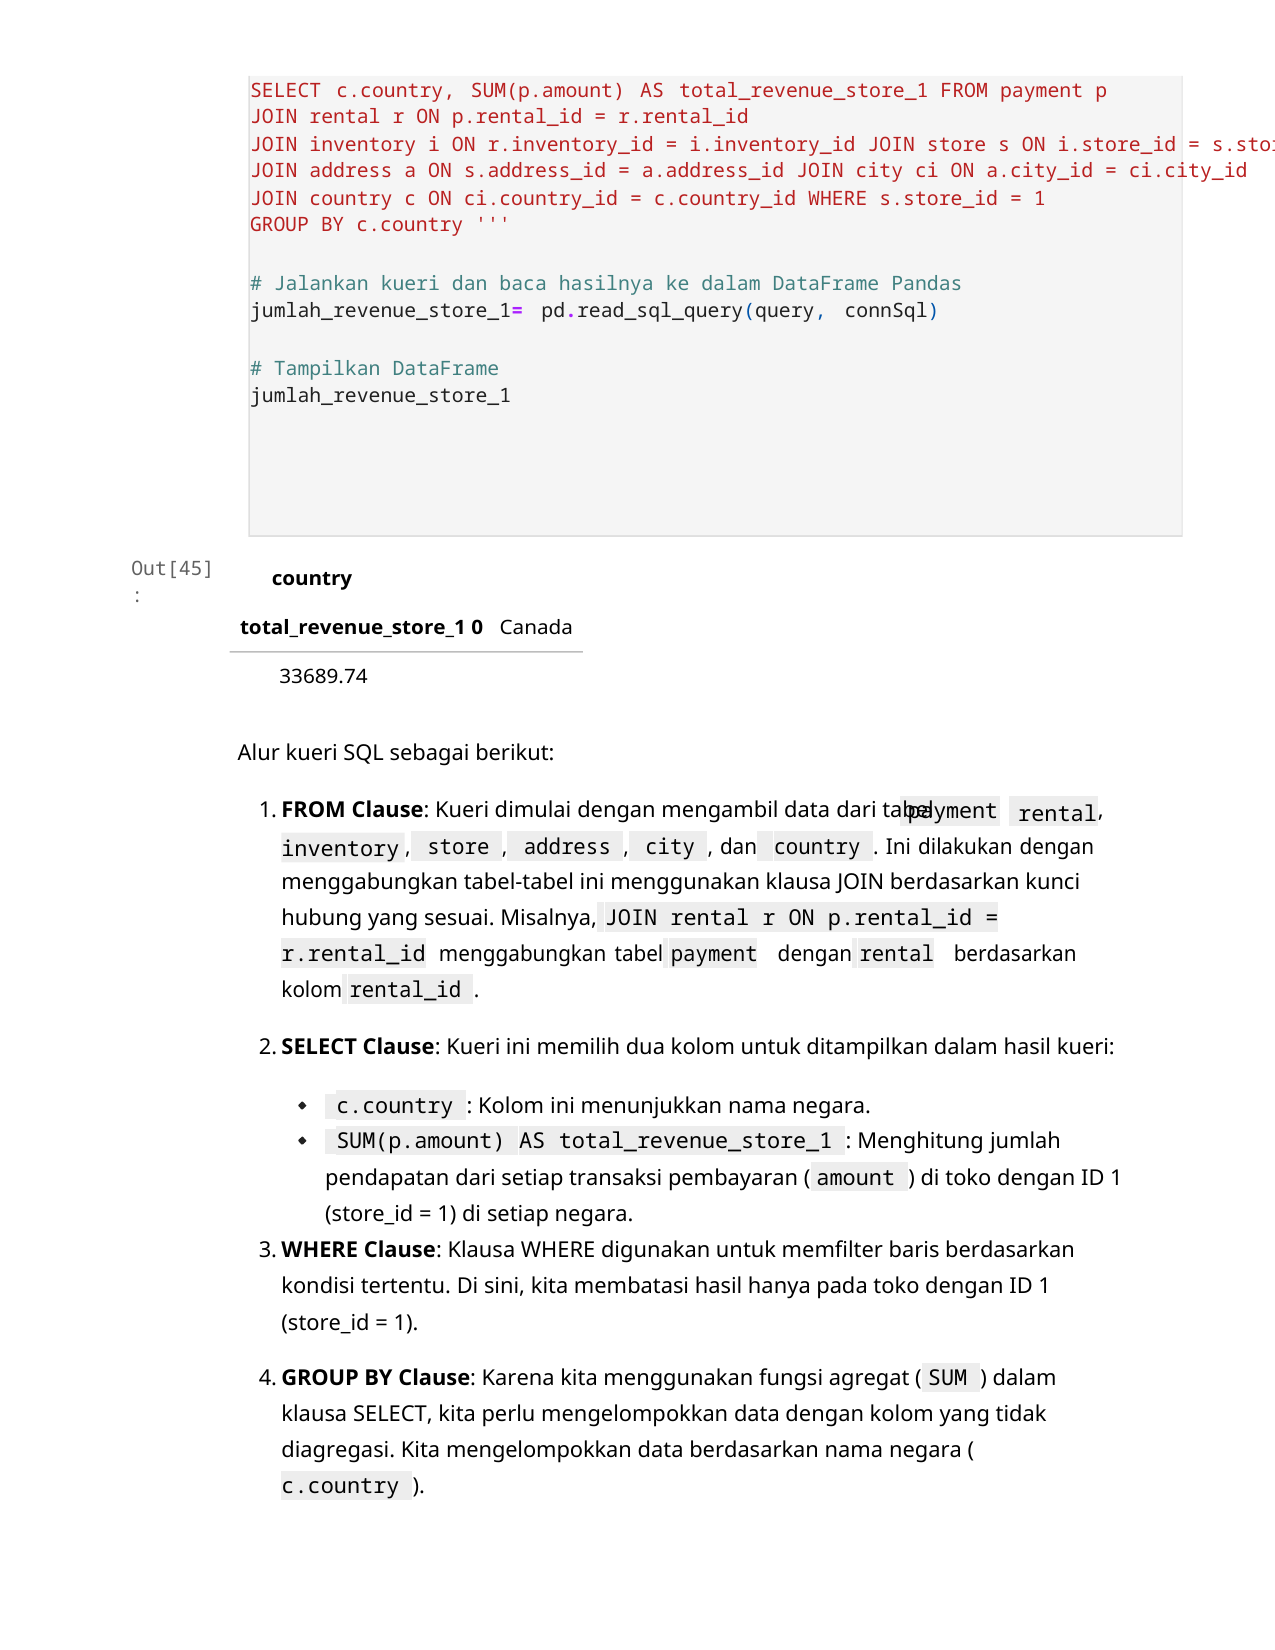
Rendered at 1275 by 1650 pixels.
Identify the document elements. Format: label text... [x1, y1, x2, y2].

text Alur kueri SQL sebagai berikut: [237, 737, 1175, 767]
list WHERE Clause: Klausa WHERE digunakan untuk memfilter baris berdasarkan kondisi tertentu. Di sini, kita membatasi hasil hanya pada toko dengan ID 1 (store_id = 1). [258, 1234, 1099, 1337]
list FROM Clause: Kueri dimulai dengan mengambil data dari tabel , [258, 794, 1175, 824]
text Out[45]: [131, 554, 220, 608]
text SUM(p.amount) AS total_revenue_store_1 : Menghitung jumlah pendapatan dari setiap transaksi pembayaran ( amount ) di toko dengan ID 1 (store_id = 1) di setiap negara. [325, 1126, 1149, 1227]
list GROUP BY Clause: Karena kita menggunakan fungsi agregat ( SUM ) dalam klausa SELECT, kita perlu mengelompokkan data dengan kolom yang tidak diagregasi. Kita mengelompokkan data berdasarkan nama negara ( c.country ). [258, 1362, 1086, 1500]
text , store , address , city , dan country . Ini dilakukan dengan [873, 831, 1175, 861]
text c.country : Kolom ini menunjukkan nama negara. [466, 1090, 1175, 1120]
text country total_revenue_store_1 0 Canada 33689.74 [240, 564, 573, 689]
list SELECT Clause: Kueri ini memilih dua kolom untuk ditampilkan dalam hasil kueri: [259, 1031, 1175, 1061]
text menggabungkan tabel-tabel ini menggunakan klausa JOIN berdasarkan kunci hubung yang sesuai. Misalnya, JOIN rental r ON p.rental_id = r.rental_id menggabungkan tabel payment dengan rental berdasarkan kolom rental_id . [281, 866, 1113, 1004]
